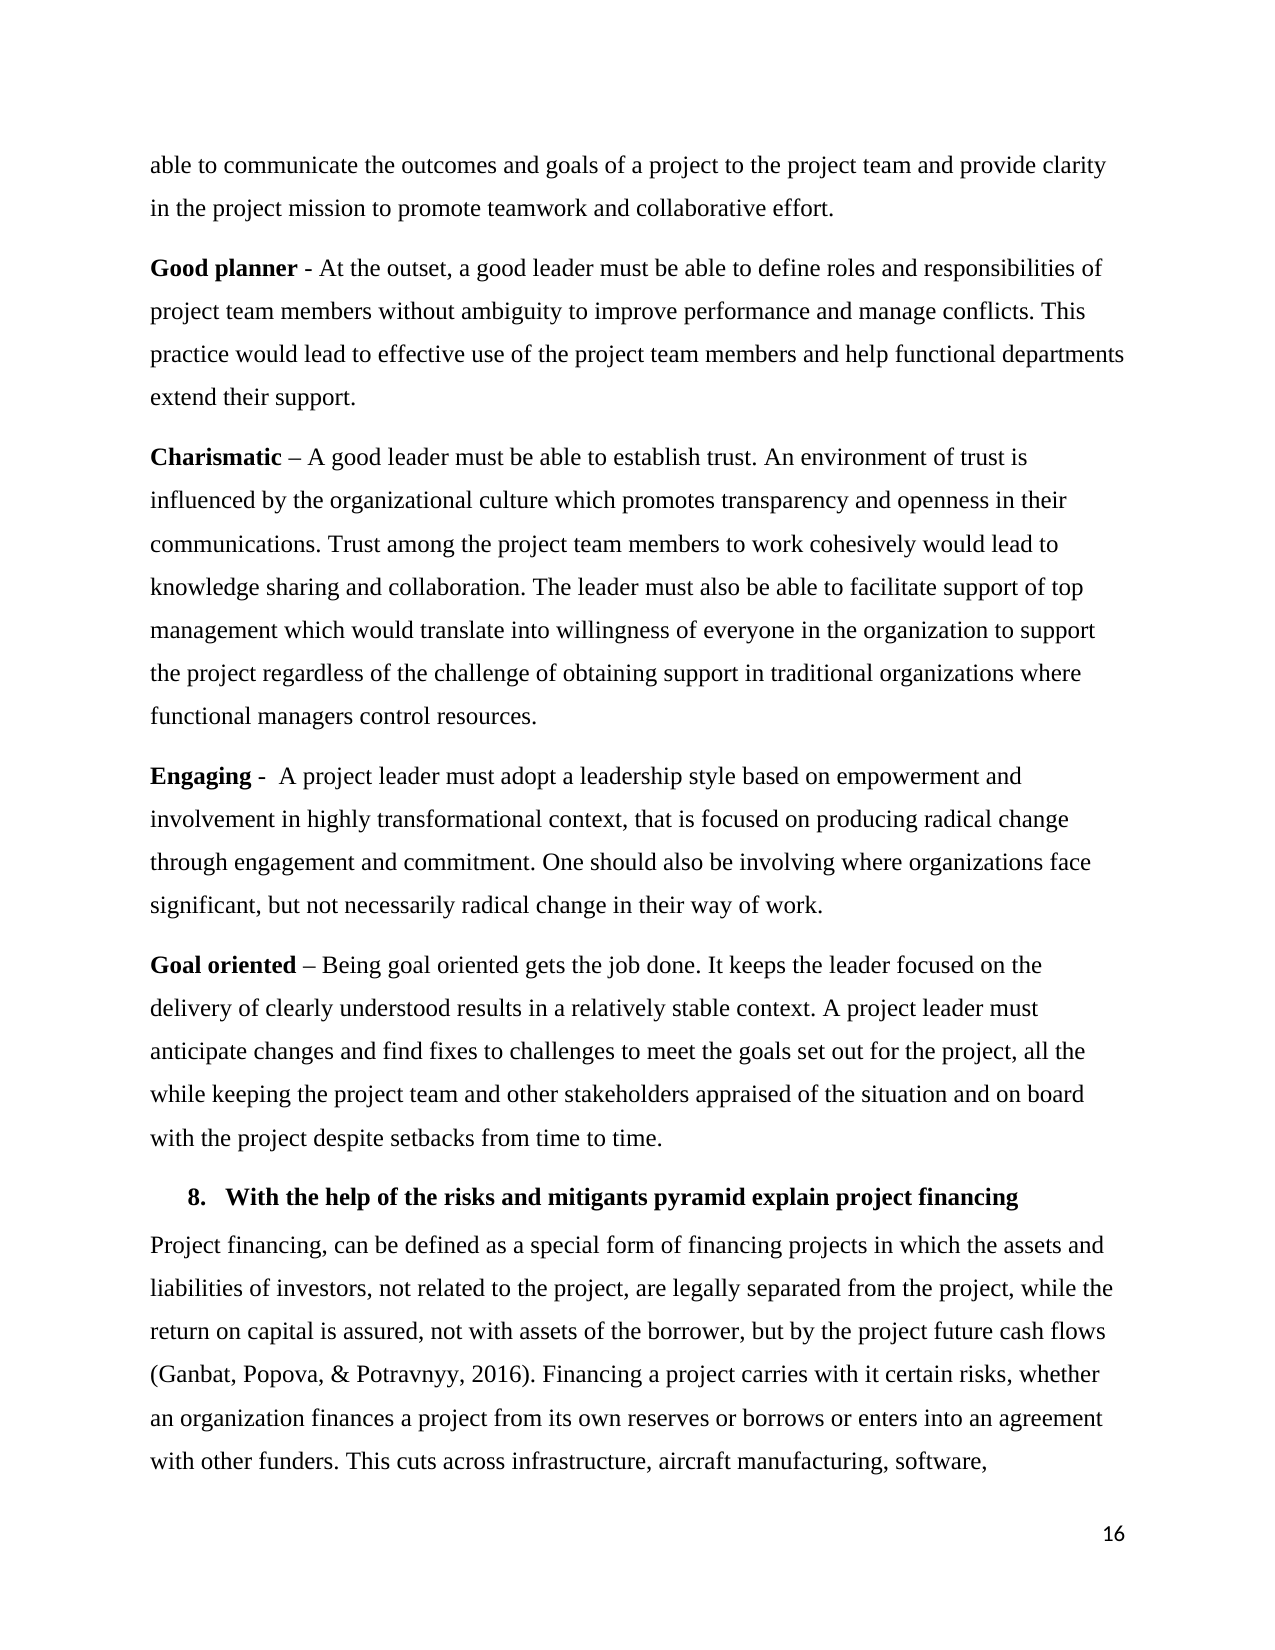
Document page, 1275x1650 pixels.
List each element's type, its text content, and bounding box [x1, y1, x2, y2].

text Goal oriented – Being goal oriented gets the job done. It keeps the leader focused on the delivery of clearly understood results in a relatively stable context. A project leader must anticipate changes and find fixes to challenges to meet the goals set out for the project, all the while keeping the project team and other stakeholders appraised of the situation and on board with the project despite setbacks from time to time. [150, 950, 1125, 1151]
list With the help of the risks and mitigants pyramid explain project financing [187, 1182, 1125, 1211]
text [150, 150, 1125, 222]
text Charismatic – A good leader must be able to establish trust. An environment of trust is influenced by the organizational culture which promotes transparency and openness in their communications. Trust among the project team members to work cohesively would lead to knowledge sharing and collaboration. The leader must also be able to facilitate support of top management which would translate into willingness of everyone in the organization to support the project regardless of the challenge of obtaining support in traditional organizations where functional managers control resources. [150, 442, 1125, 730]
text Engaging - A project leader must adopt a leadership style based on empowerment and involvement in highly transformational context, that is focused on producing radical change through engagement and commitment. One should also be involving where organizations face significant, but not necessarily radical change in their way of work. [150, 761, 1125, 919]
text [150, 1230, 1125, 1474]
text Good planner - At the outset, a good leader must be able to define roles and responsibilities of project team members without ambiguity to improve performance and manage conflicts. This practice would lead to effective use of the project team members and help functional departments extend their support. [150, 253, 1125, 411]
